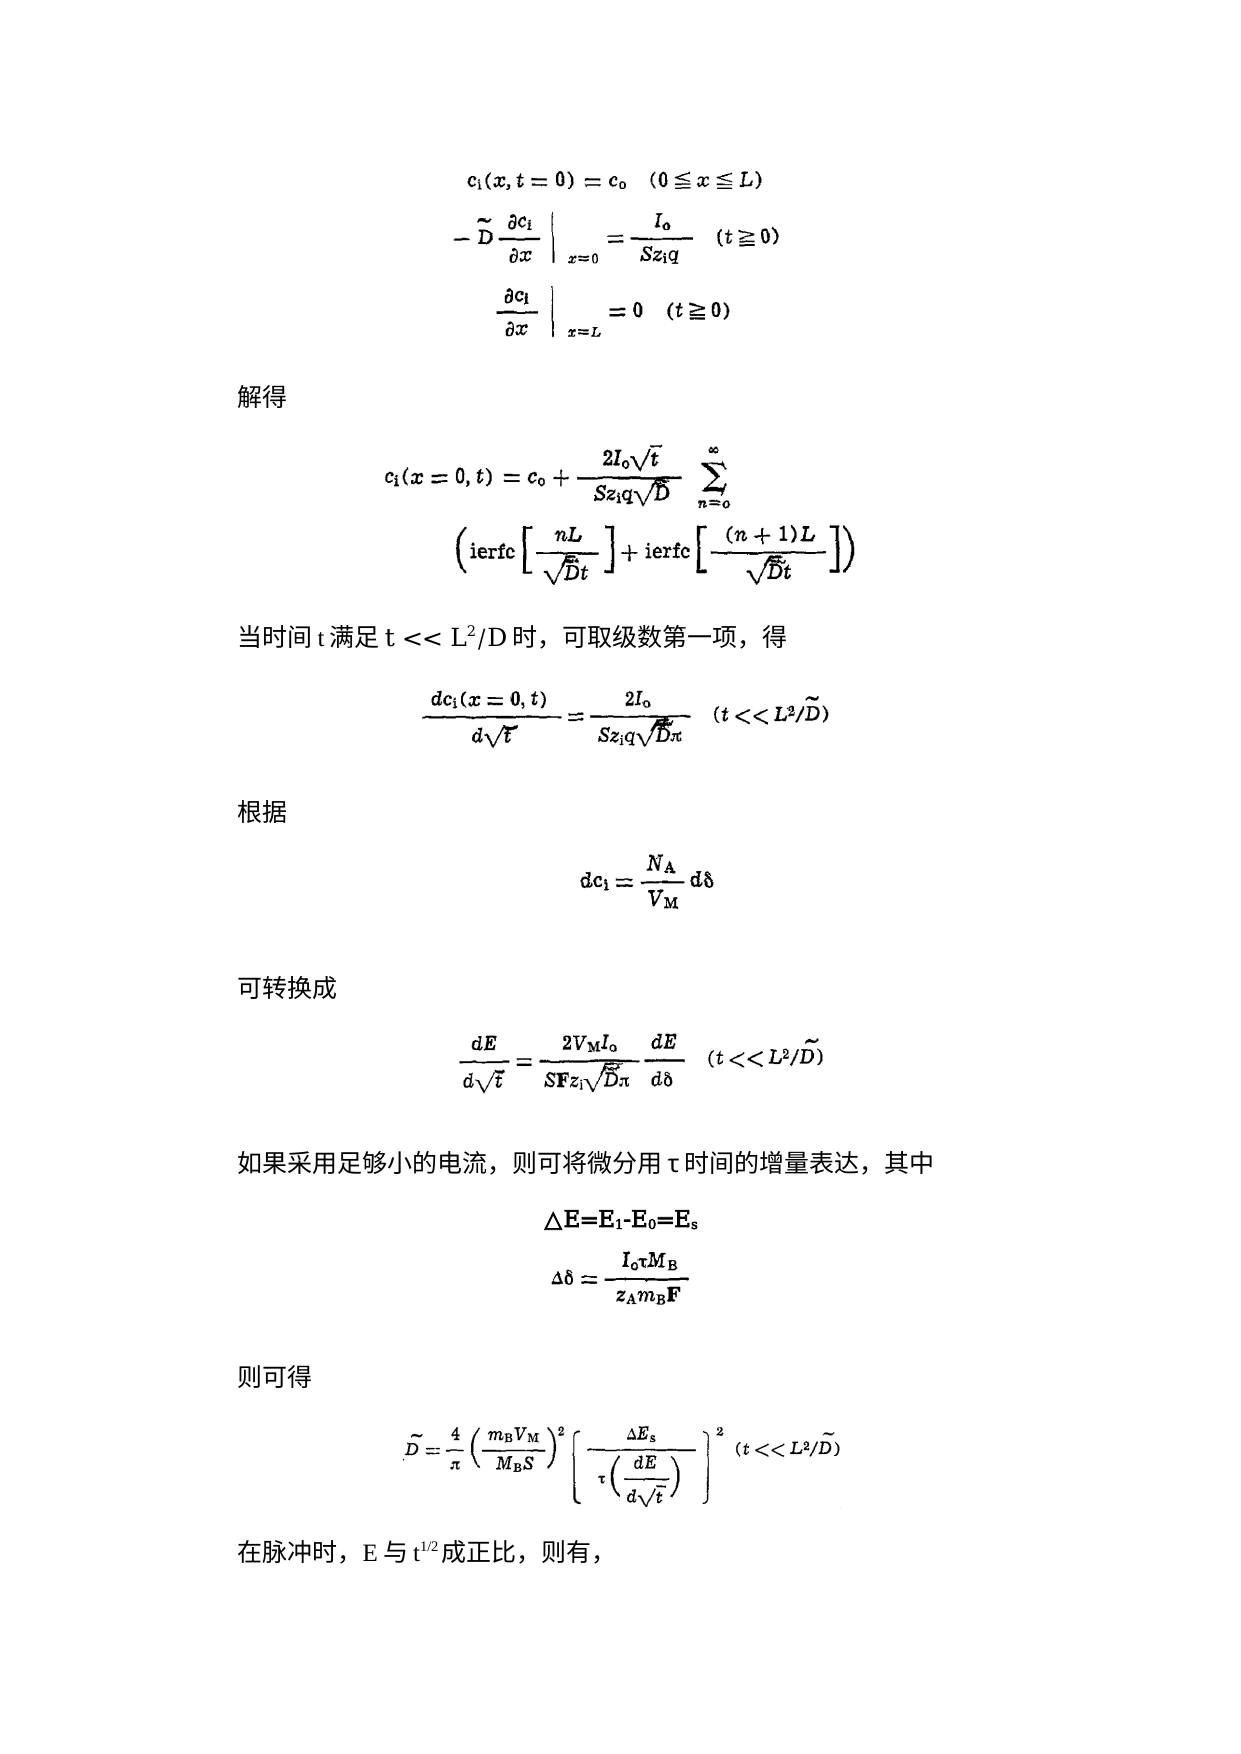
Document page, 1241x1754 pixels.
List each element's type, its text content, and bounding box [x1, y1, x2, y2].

picture [442, 162, 799, 345]
picture [371, 435, 869, 592]
picture [400, 675, 841, 757]
text 在脉冲时，E与t1/2成正比，则有， [187, 1518, 1053, 1583]
picture [390, 1415, 850, 1509]
text 则可得 [187, 1343, 1053, 1408]
text △E=E1-E0=Es [187, 1202, 1053, 1234]
picture [564, 850, 726, 919]
text 当时间t满足t << L2/D时，可取级数第一项，得 [187, 603, 1053, 668]
text 如果采用足够小的电流，则可将微分用τ时间的增量表达，其中 [187, 1129, 1053, 1194]
text 解得 [187, 363, 1053, 428]
text 根据 [187, 778, 1053, 843]
picture [528, 1239, 712, 1319]
text 可转换成 [187, 954, 1053, 1019]
picture [455, 1026, 836, 1100]
